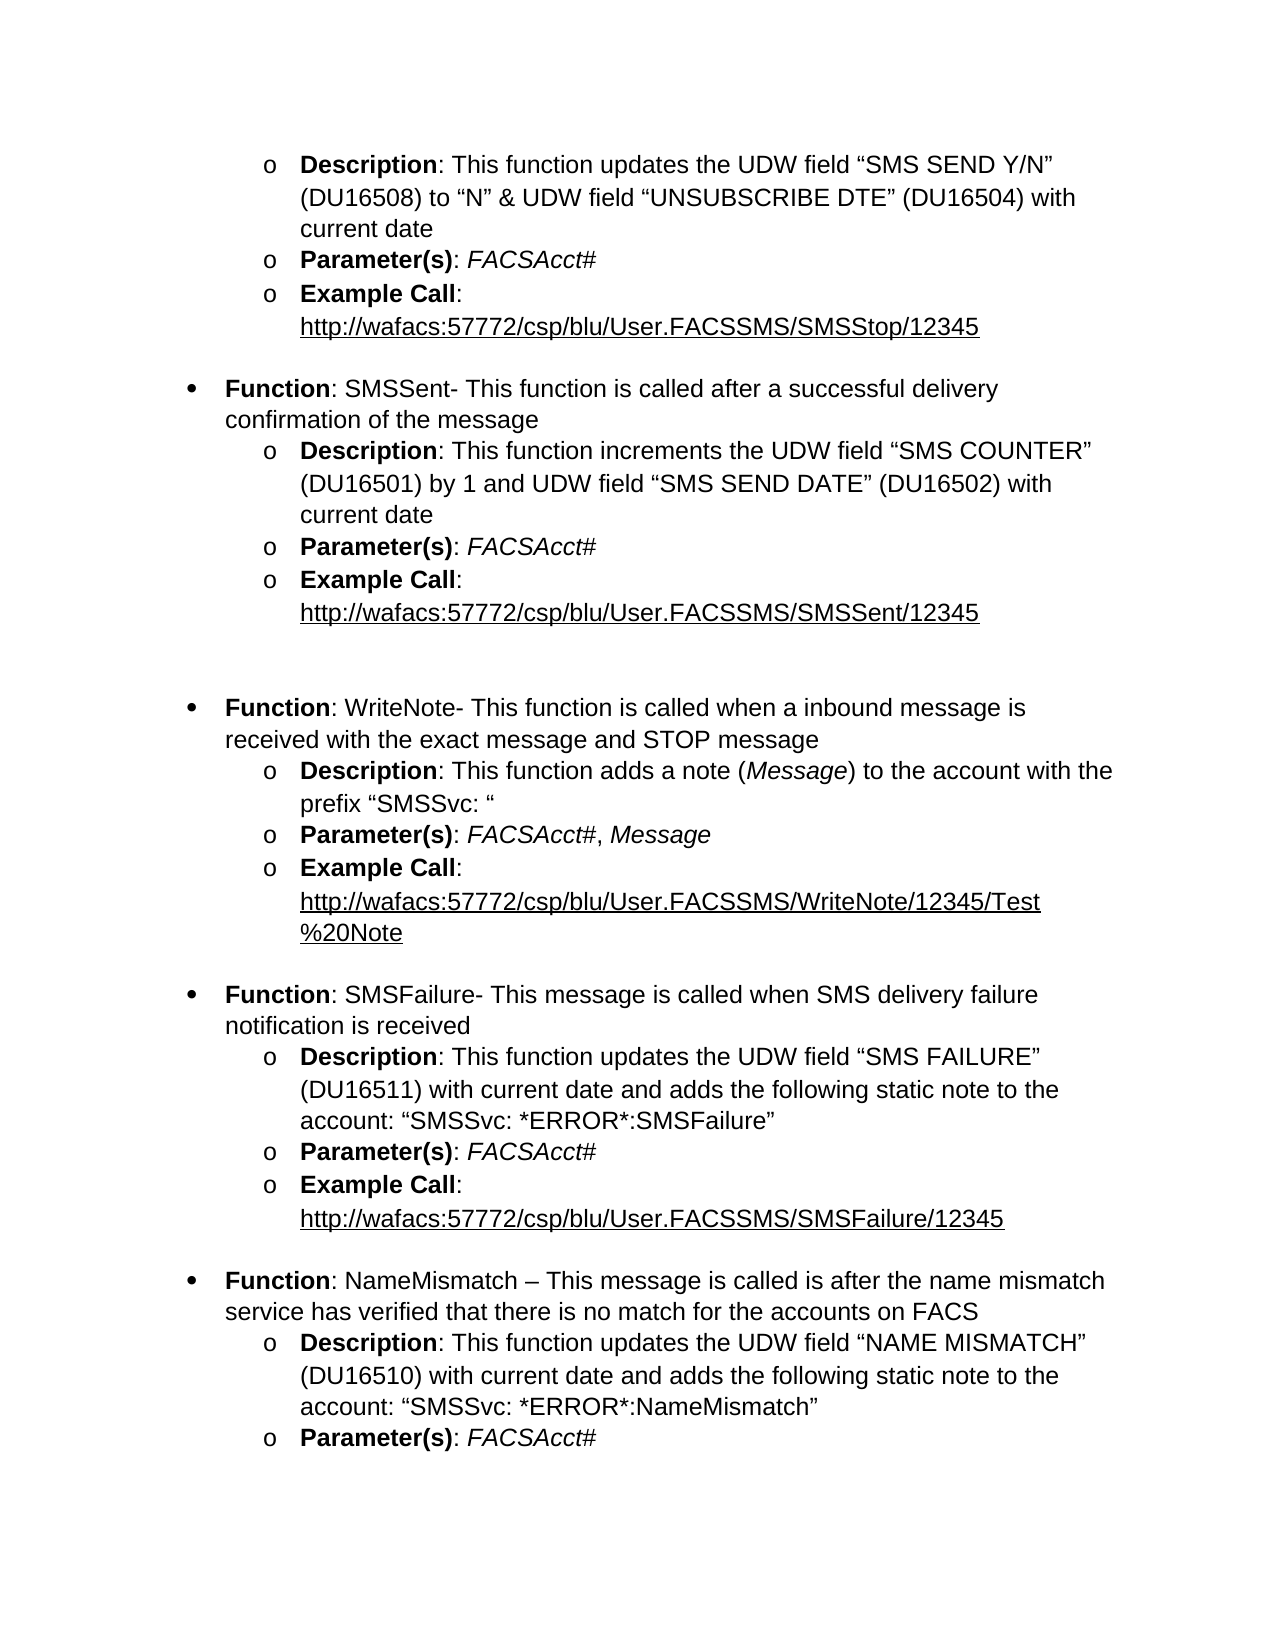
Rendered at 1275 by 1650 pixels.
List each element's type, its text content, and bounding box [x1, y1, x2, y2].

list Example Call: http://wafacs:57772/csp/blu/User.FACSSMS/WriteNote/12345/Test%20Note [262, 853, 1125, 946]
list Parameter(s): FACSAcct# [262, 1423, 1125, 1454]
list Description: This function adds a note (Message) to the account with the prefix “SMSSvc: “ [262, 756, 1125, 818]
list Example Call: http://wafacs:57772/csp/blu/User.FACSSMS/SMSFailure/12345 [262, 1170, 1125, 1232]
list Example Call: http://wafacs:57772/csp/blu/User.FACSSMS/SMSSent/12345 [262, 565, 1125, 627]
list Parameter(s): FACSAcct#, Message [262, 820, 1125, 851]
list Description: This function updates the UDW field “SMS SEND Y/N” (DU16508) to “N” & UDW field “UNSUBSCRIBE DTE” (DU16504) with current date [262, 150, 1125, 243]
list Description: This function updates the UDW field “SMS FAILURE” (DU16511) with current date and adds the following static note to the account: “SMSSvc: *ERROR*:SMSFailure” [262, 1042, 1125, 1135]
list Description: This function increments the UDW field “SMS COUNTER” (DU16501) by 1 and UDW field “SMS SEND DATE” (DU16502) with current date [262, 436, 1125, 529]
list Example Call: http://wafacs:57772/csp/blu/User.FACSSMS/SMSStop/12345 [262, 279, 1125, 341]
list Parameter(s): FACSAcct# [262, 531, 1125, 562]
list Parameter(s): FACSAcct# [262, 1137, 1125, 1168]
list Function: SMSSent- This function is called after a successful delivery confirmation of the message [187, 374, 1125, 434]
list Function: NameMismatch – This message is called is after the name mismatch service has verified that there is no match for the accounts on FACS [187, 1266, 1125, 1326]
list Function: WriteNote- This function is called when a inbound message is received with the exact message and STOP message [187, 693, 1125, 753]
list Description: This function updates the UDW field “NAME MISMATCH” (DU16510) with current date and adds the following static note to the account: “SMSSvc: *ERROR*:NameMismatch” [262, 1328, 1125, 1421]
list Parameter(s): FACSAcct# [262, 245, 1125, 276]
list Function: SMSFailure- This message is called when SMS delivery failure notification is received [187, 979, 1125, 1039]
